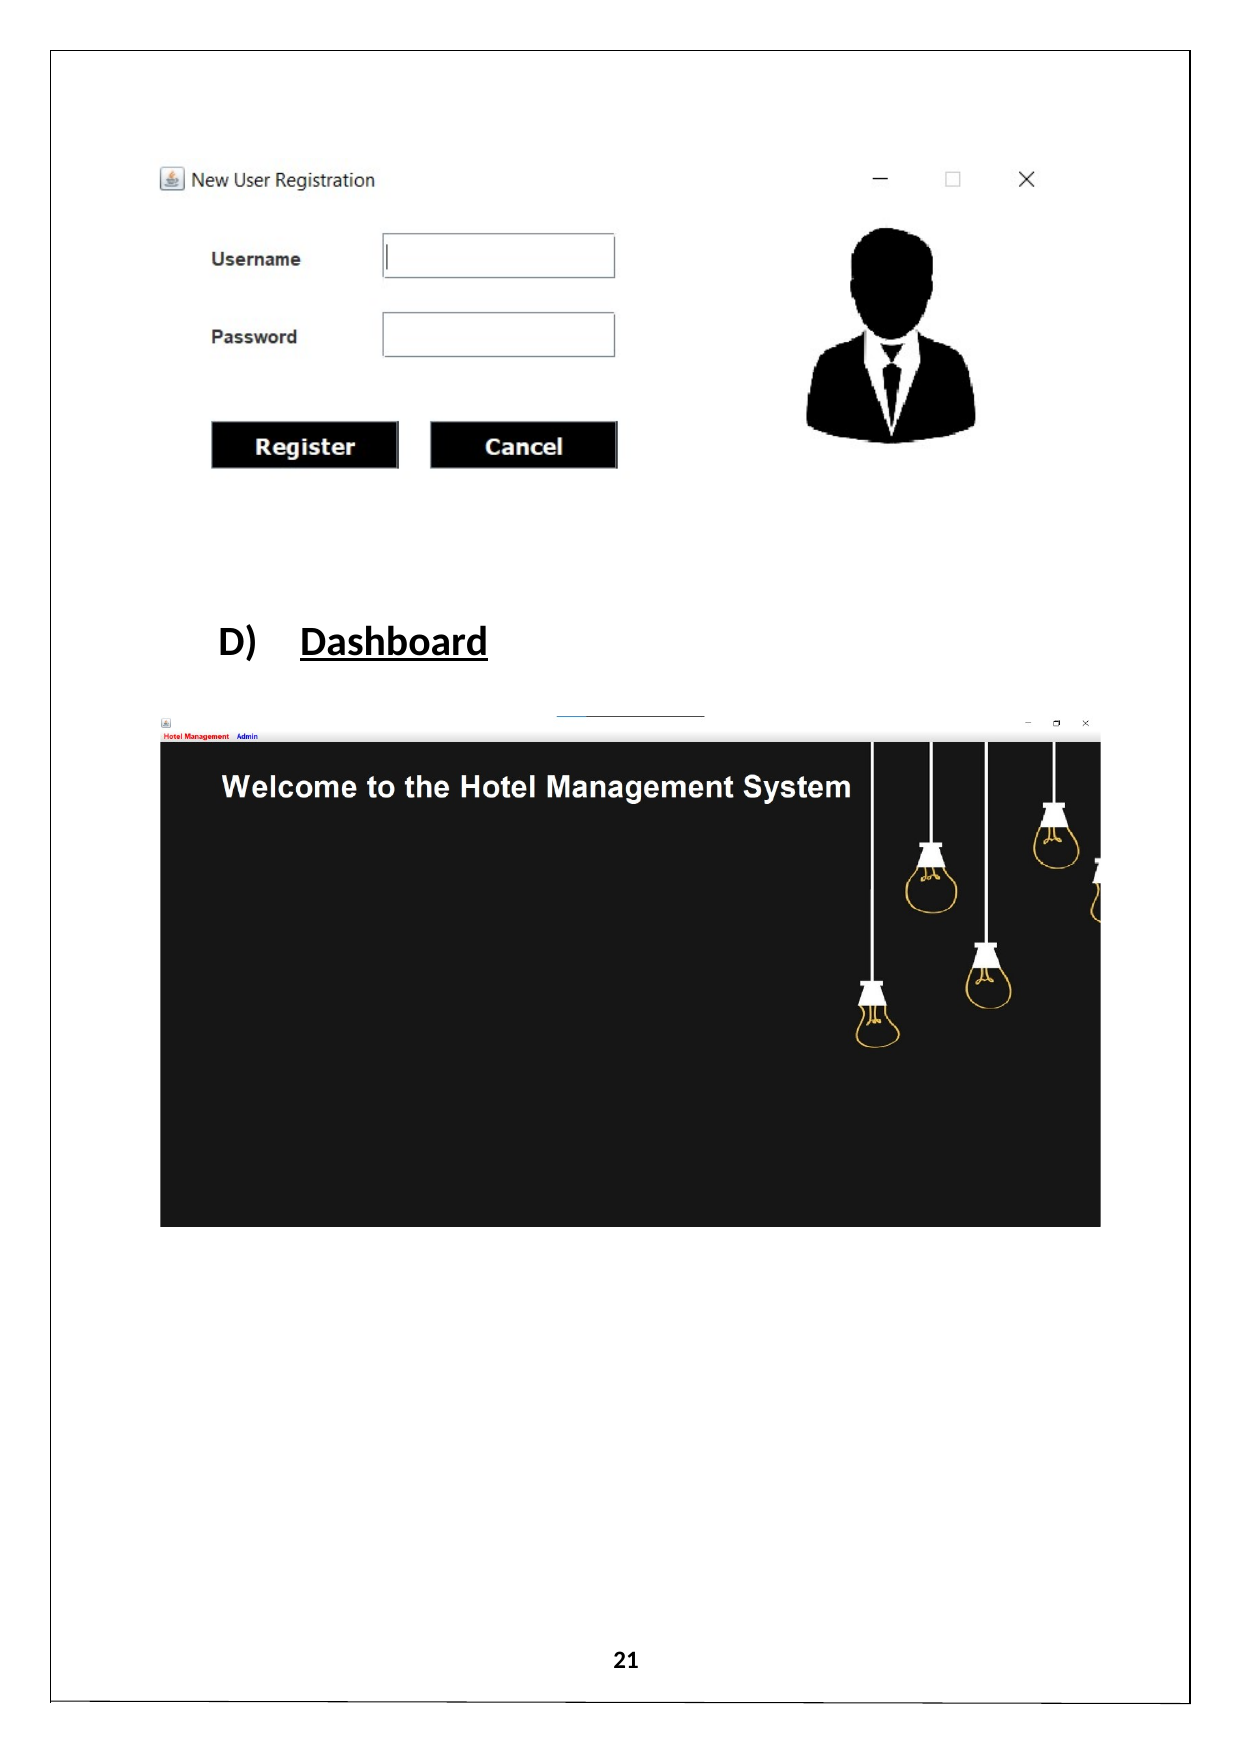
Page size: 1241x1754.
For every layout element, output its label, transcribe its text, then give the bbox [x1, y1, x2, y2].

list Dashboard [218, 615, 1101, 666]
picture [160, 716, 1101, 1227]
picture [150, 158, 1063, 549]
